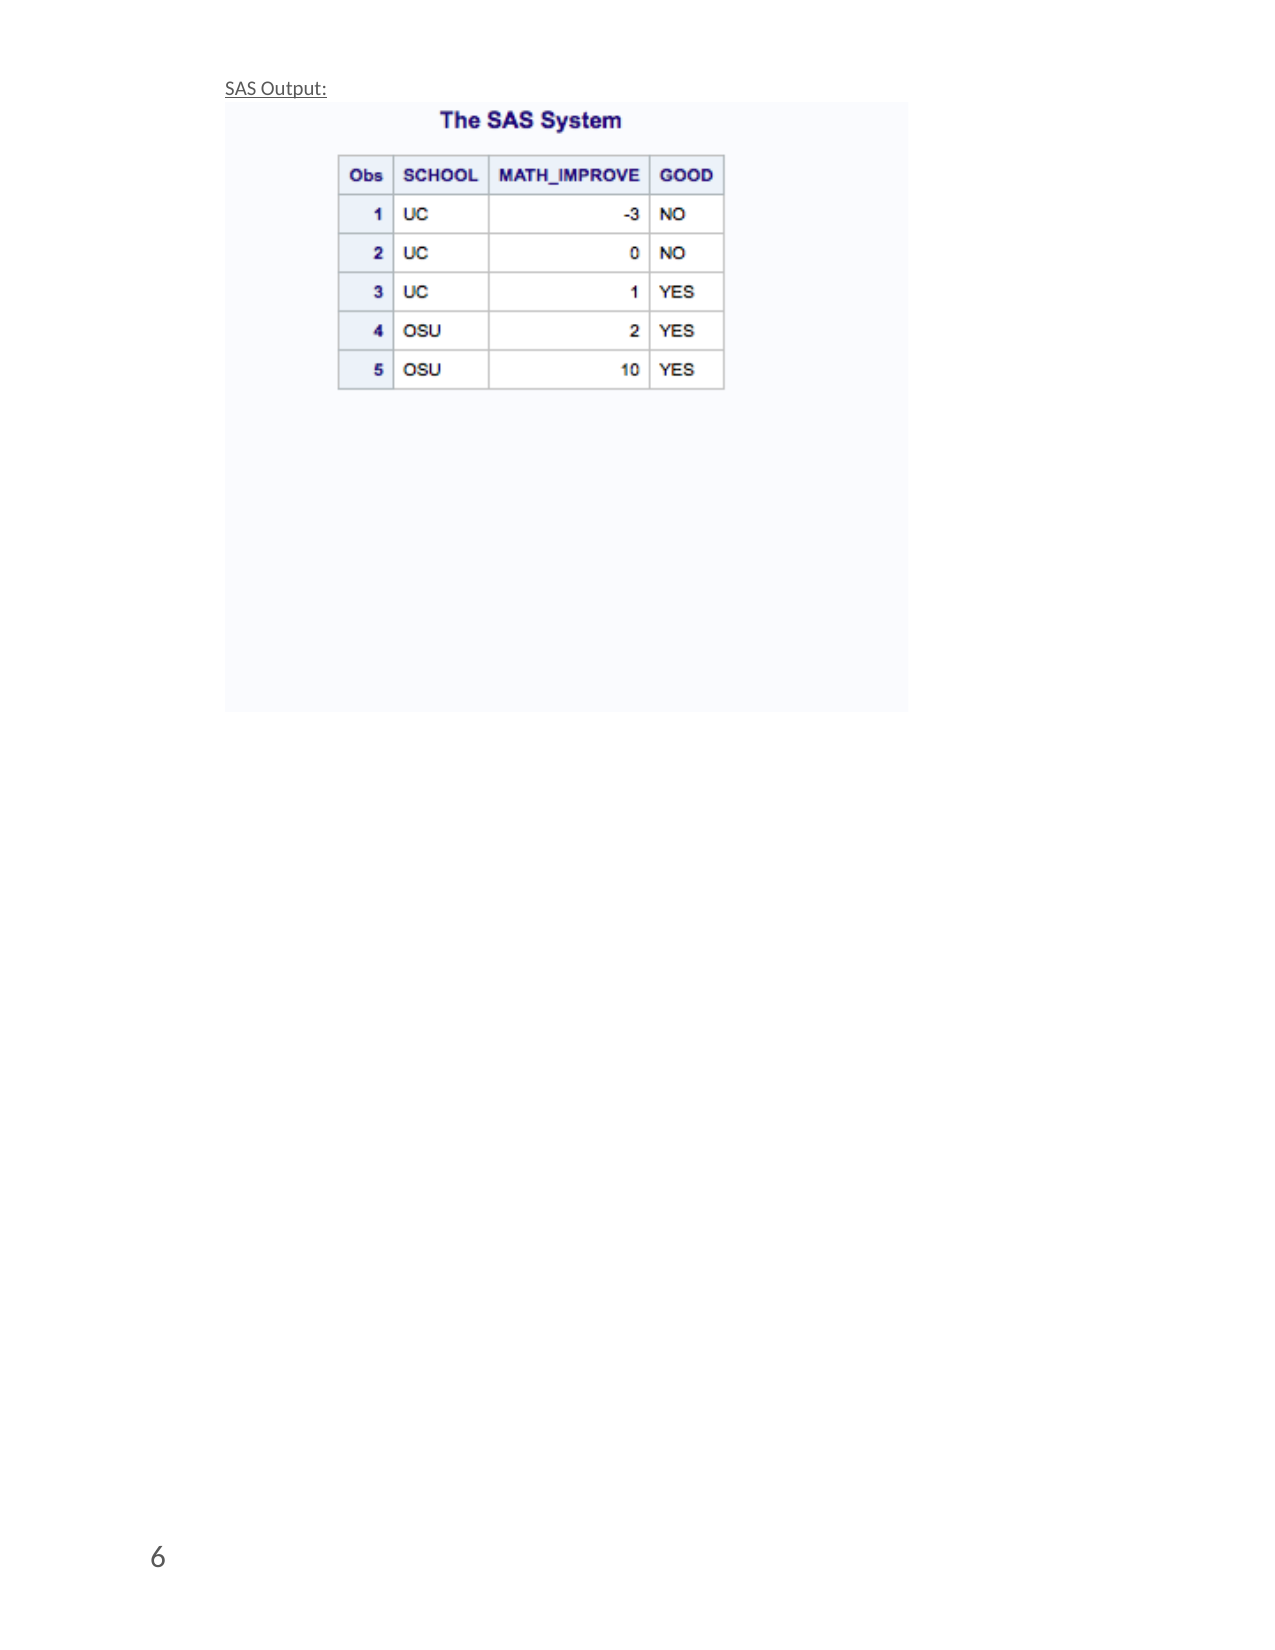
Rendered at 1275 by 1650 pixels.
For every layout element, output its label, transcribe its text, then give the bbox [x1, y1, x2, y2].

picture [225, 102, 909, 712]
list SAS Output: [225, 75, 1125, 100]
